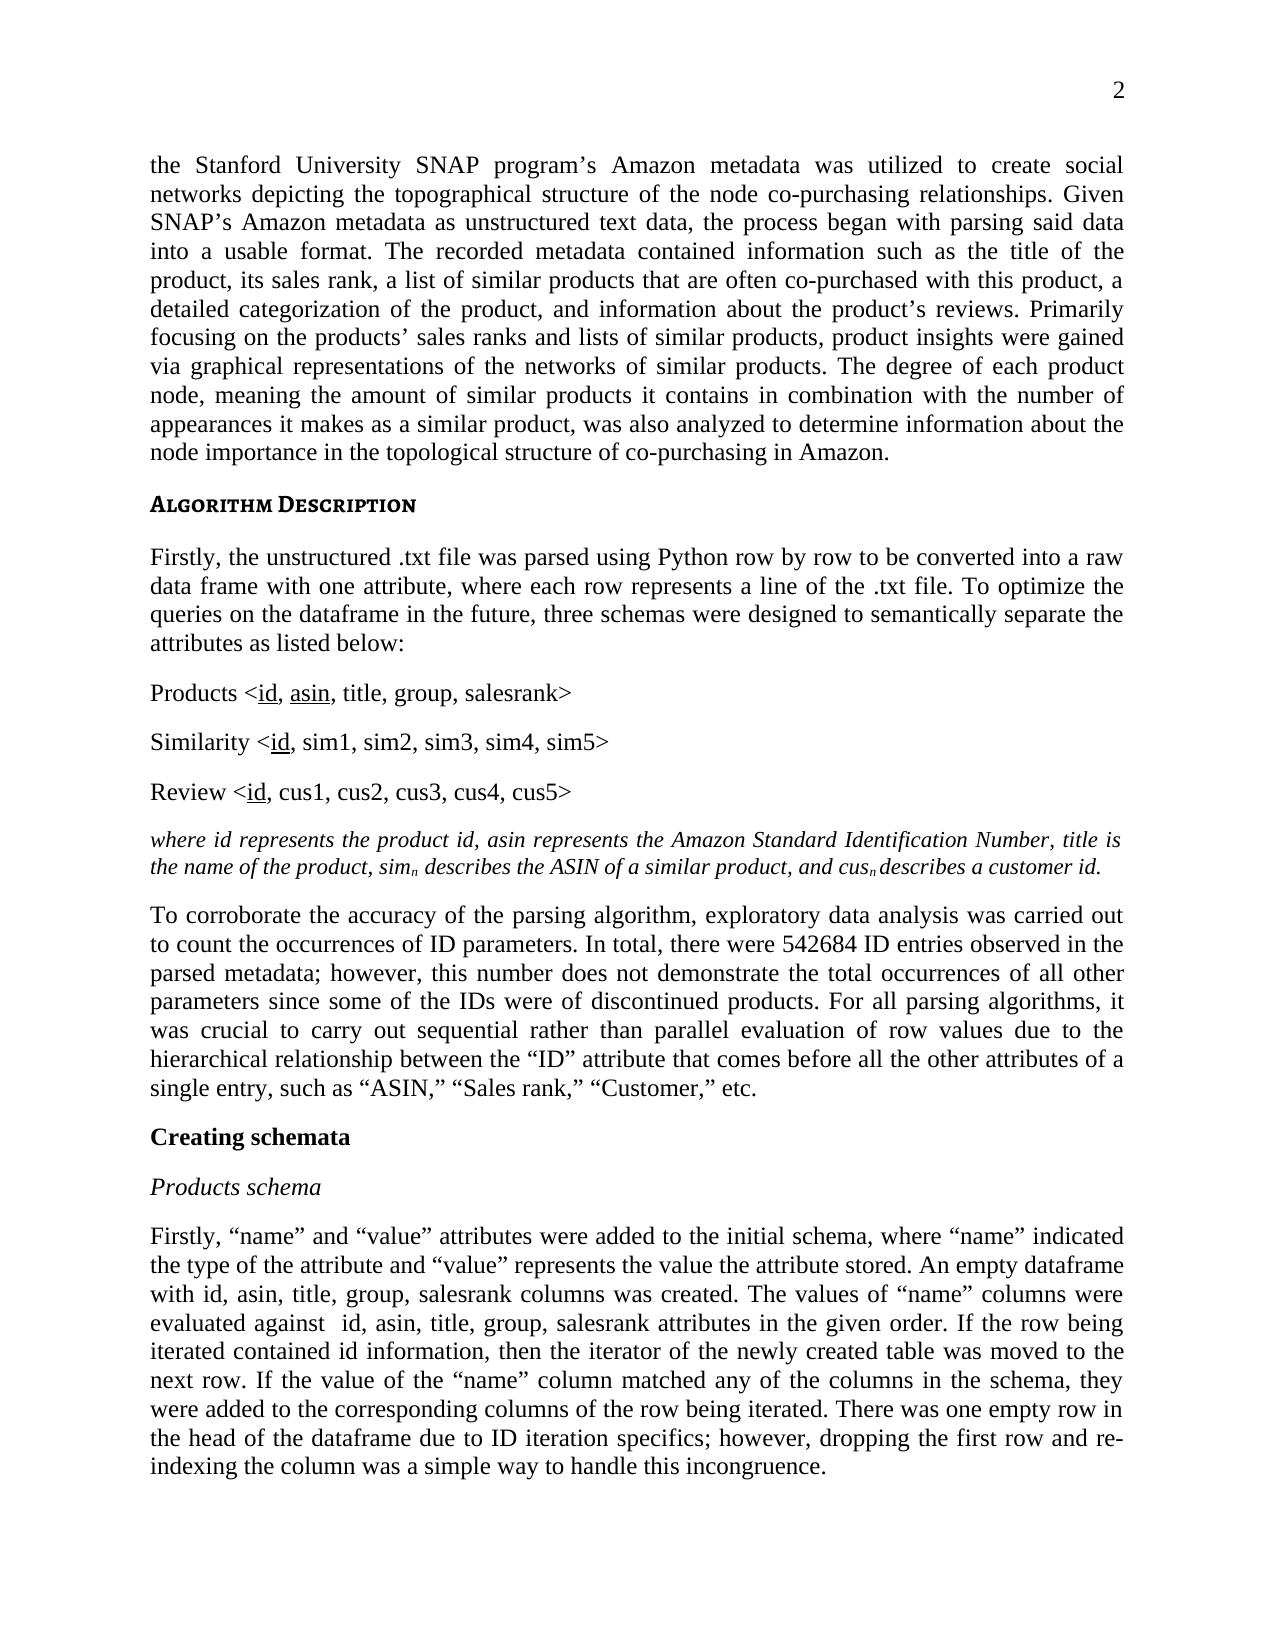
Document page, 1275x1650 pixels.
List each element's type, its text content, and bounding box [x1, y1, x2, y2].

text Products schema [150, 1172, 1125, 1201]
text Similarity <id, sim1, sim2, sim3, sim4, sim5> [150, 727, 1125, 756]
text Review <id, cus1, cus2, cus3, cus4, cus5> [150, 777, 1125, 806]
text Algorithm Description [150, 487, 1125, 521]
text To corroborate the accuracy of the parsing algorithm, exploratory data analysis was carried out to count the occurrences of ID parameters. In total, there were 542684 ID entries observed in the parsed metadata; however, this number does not demonstrate the total occurrences of all other parameters since some of the IDs were of discontinued products. For all parsing algorithms, it was crucial to carry out sequential rather than parallel evaluation of row values due to the hierarchical relationship between the “ID” attribute that comes before all the other attributes of a single entry, such as “ASIN,” “Sales rank,” “Customer,” etc. [150, 900, 1125, 1101]
text Firstly, “name” and “value” attributes were added to the initial schema, where “name” indicated the type of the attribute and “value” represents the value the attribute stored. An empty dataframe with id, asin, title, group, salesrank columns was created. The values of “name” columns were evaluated against id, asin, title, group, salesrank attributes in the given order. If the row being iterated contained id information, then the iterator of the newly created table was moved to the next row. If the value of the “name” column matched any of the columns in the schema, they were added to the corresponding columns of the row being iterated. There was one empty row in the head of the dataframe due to ID iteration specifics; however, dropping the first row and re-indexing the column was a simple way to handle this incongruence. [150, 1221, 1125, 1480]
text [150, 150, 1125, 466]
text Products <id, asin, title, group, salesrank> [150, 678, 1125, 707]
text Creating schemata [150, 1122, 1125, 1151]
text Firstly, the unstructured .txt file was parsed using Python row by row to be converted into a raw data frame with one attribute, where each row represents a line of the .txt file. To optimize the queries on the dataframe in the future, three schemas were designed to semantically separate the attributes as listed below: [150, 542, 1125, 657]
text where id represents the product id, asin represents the Amazon Standard Identification Number, title is the name of the product, simn describes the ASIN of a similar product, and cusn describes a customer id. [150, 827, 1125, 879]
